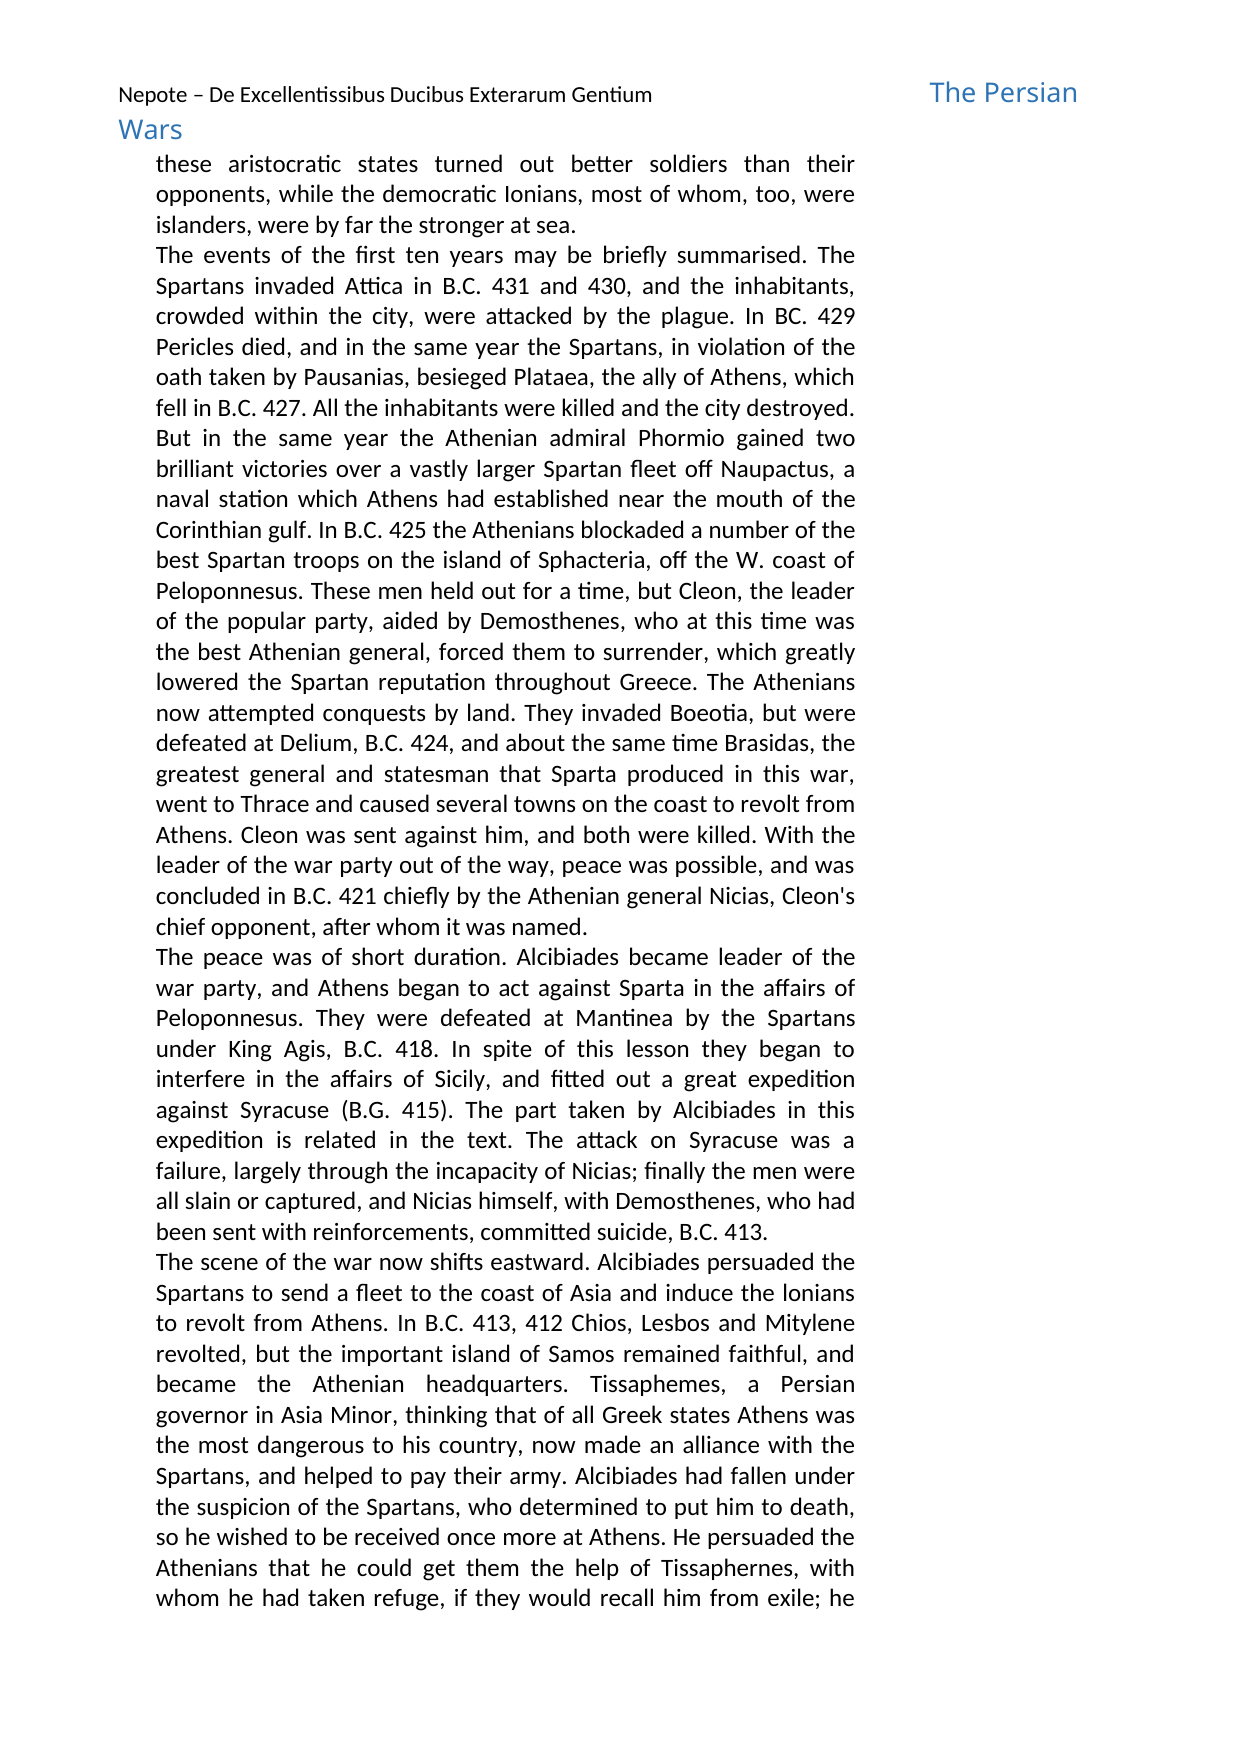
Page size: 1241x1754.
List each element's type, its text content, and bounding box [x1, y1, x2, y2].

text The peace was of short duration. Alcibiades became leader of the war party, and Athens began to act against Sparta in the affairs of Peloponnesus. They were defeated at Mantinea by the Spartans under King Agis, B.C. 418. In spite of this lesson they began to interfere in the affairs of Sicily, and fitted out a great expedition against Syracuse (B.G. 415). The part taken by Alcibiades in this expedition is related in the text. The attack on Syracuse was a failure, largely through the incapacity of Nicias; finally the men were all slain or captured, and Nicias himself, with Demosthenes, who had been sent with reinforcements, committed suicide, B.C. 413. [156, 941, 856, 1246]
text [156, 148, 856, 239]
text The events of the first ten years may be briefly summarised. The Spartans invaded Attica in B.C. 431 and 430, and the inhabitants, crowded within the city, were attacked by the plague. In BC. 429 Pericles died, and in the same year the Spartans, in violation of the oath taken by Pausanias, besieged Plataea, the ally of Athens, which fell in B.C. 427. All the inhabitants were killed and the city destroyed. But in the same year the Athenian admiral Phormio gained two brilliant victories over a vastly larger Spartan fleet off Naupactus, a naval station which Athens had established near the mouth of the Corinthian gulf. In B.C. 425 the Athenians blockaded a number of the best Spartan troops on the island of Sphacteria, off the W. coast of Peloponnesus. These men held out for a time, but Cleon, the leader of the popular party, aided by Demosthenes, who at this time was the best Athenian general, forced them to surrender, which greatly lowered the Spartan reputation throughout Greece. The Athenians now attempted conquests by land. They invaded Boeotia, but were defeated at Delium, B.C. 424, and about the same time Brasidas, the greatest general and statesman that Sparta produced in this war, went to Thrace and caused several towns on the coast to revolt from Athens. Cleon was sent against him, and both were killed. With the leader of the war party out of the way, peace was possible, and was concluded in B.C. 421 chiefly by the Athenian general Nicias, Cleon's chief opponent, after whom it was named. [156, 239, 856, 941]
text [156, 1246, 856, 1613]
